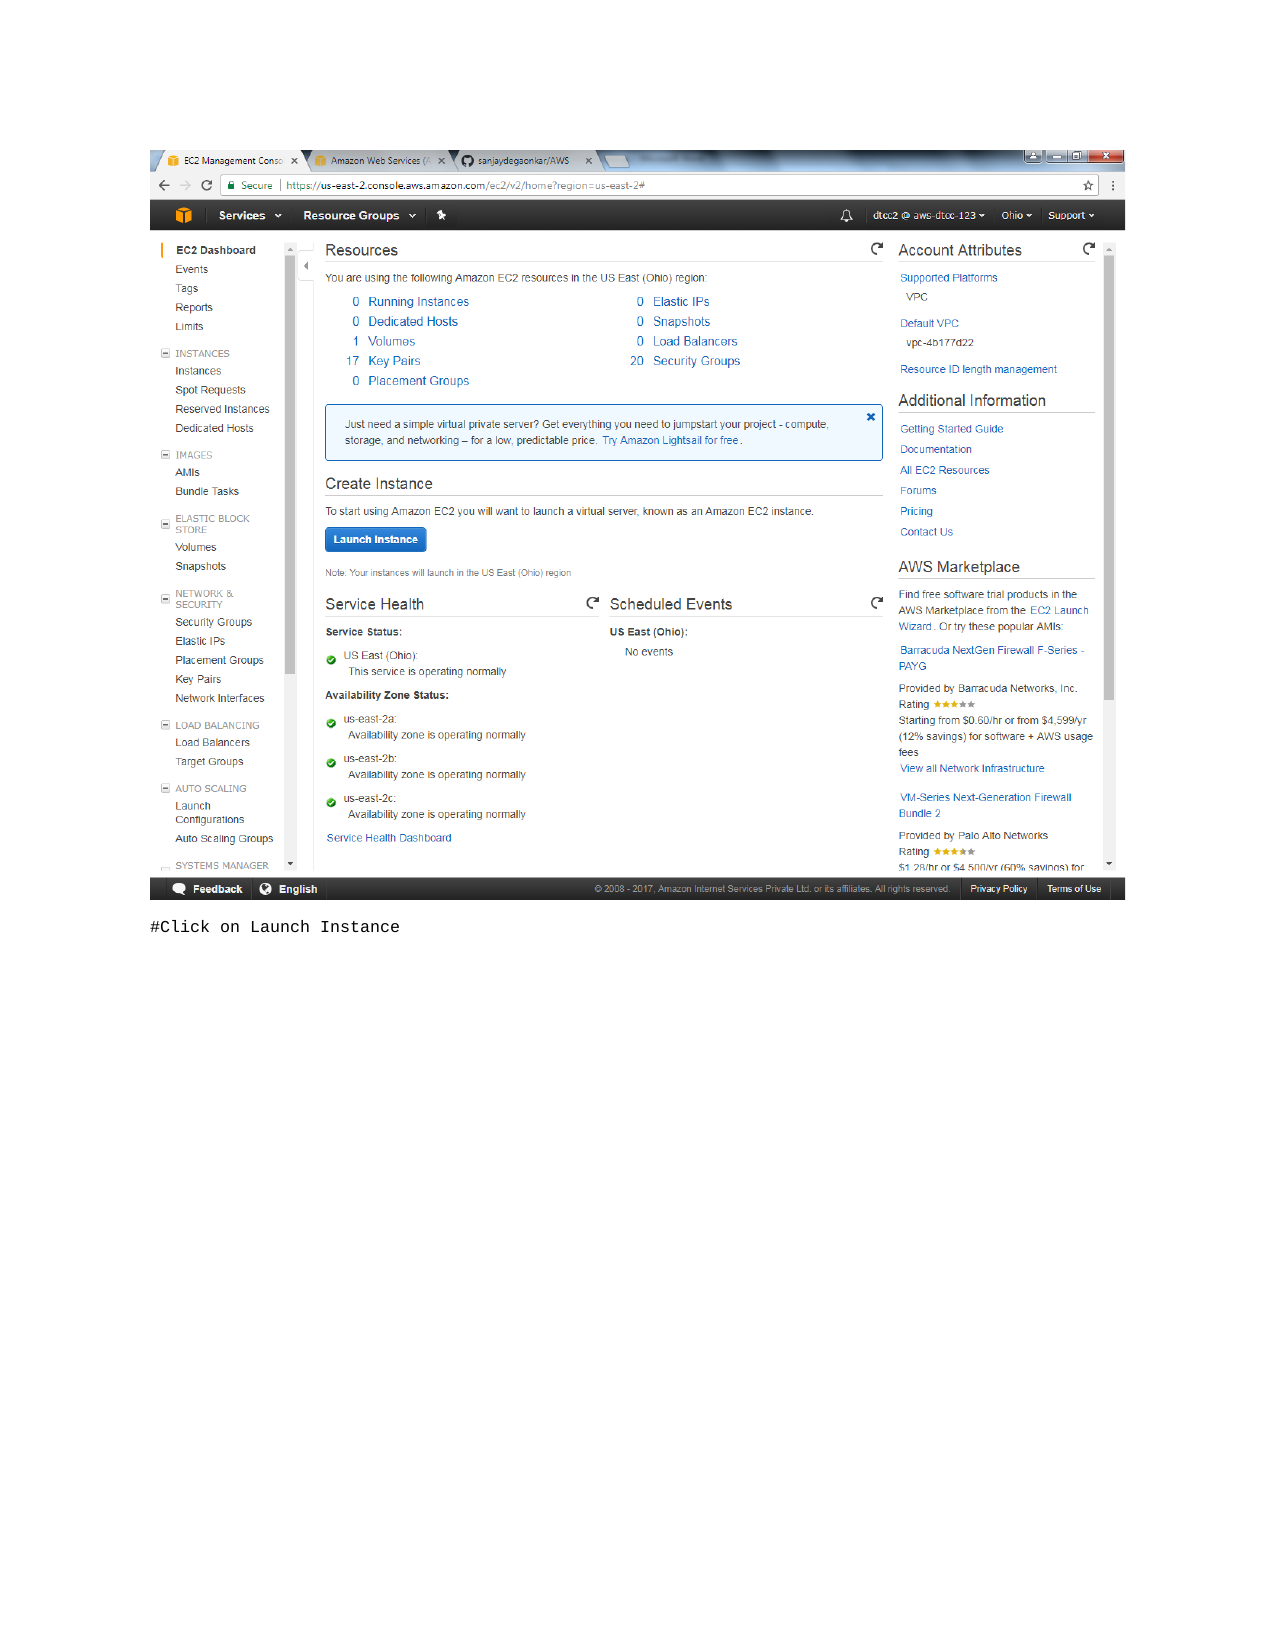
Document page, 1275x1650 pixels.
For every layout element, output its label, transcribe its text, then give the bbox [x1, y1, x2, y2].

picture [150, 150, 1125, 900]
text #Click on Launch Instance [150, 918, 1125, 937]
